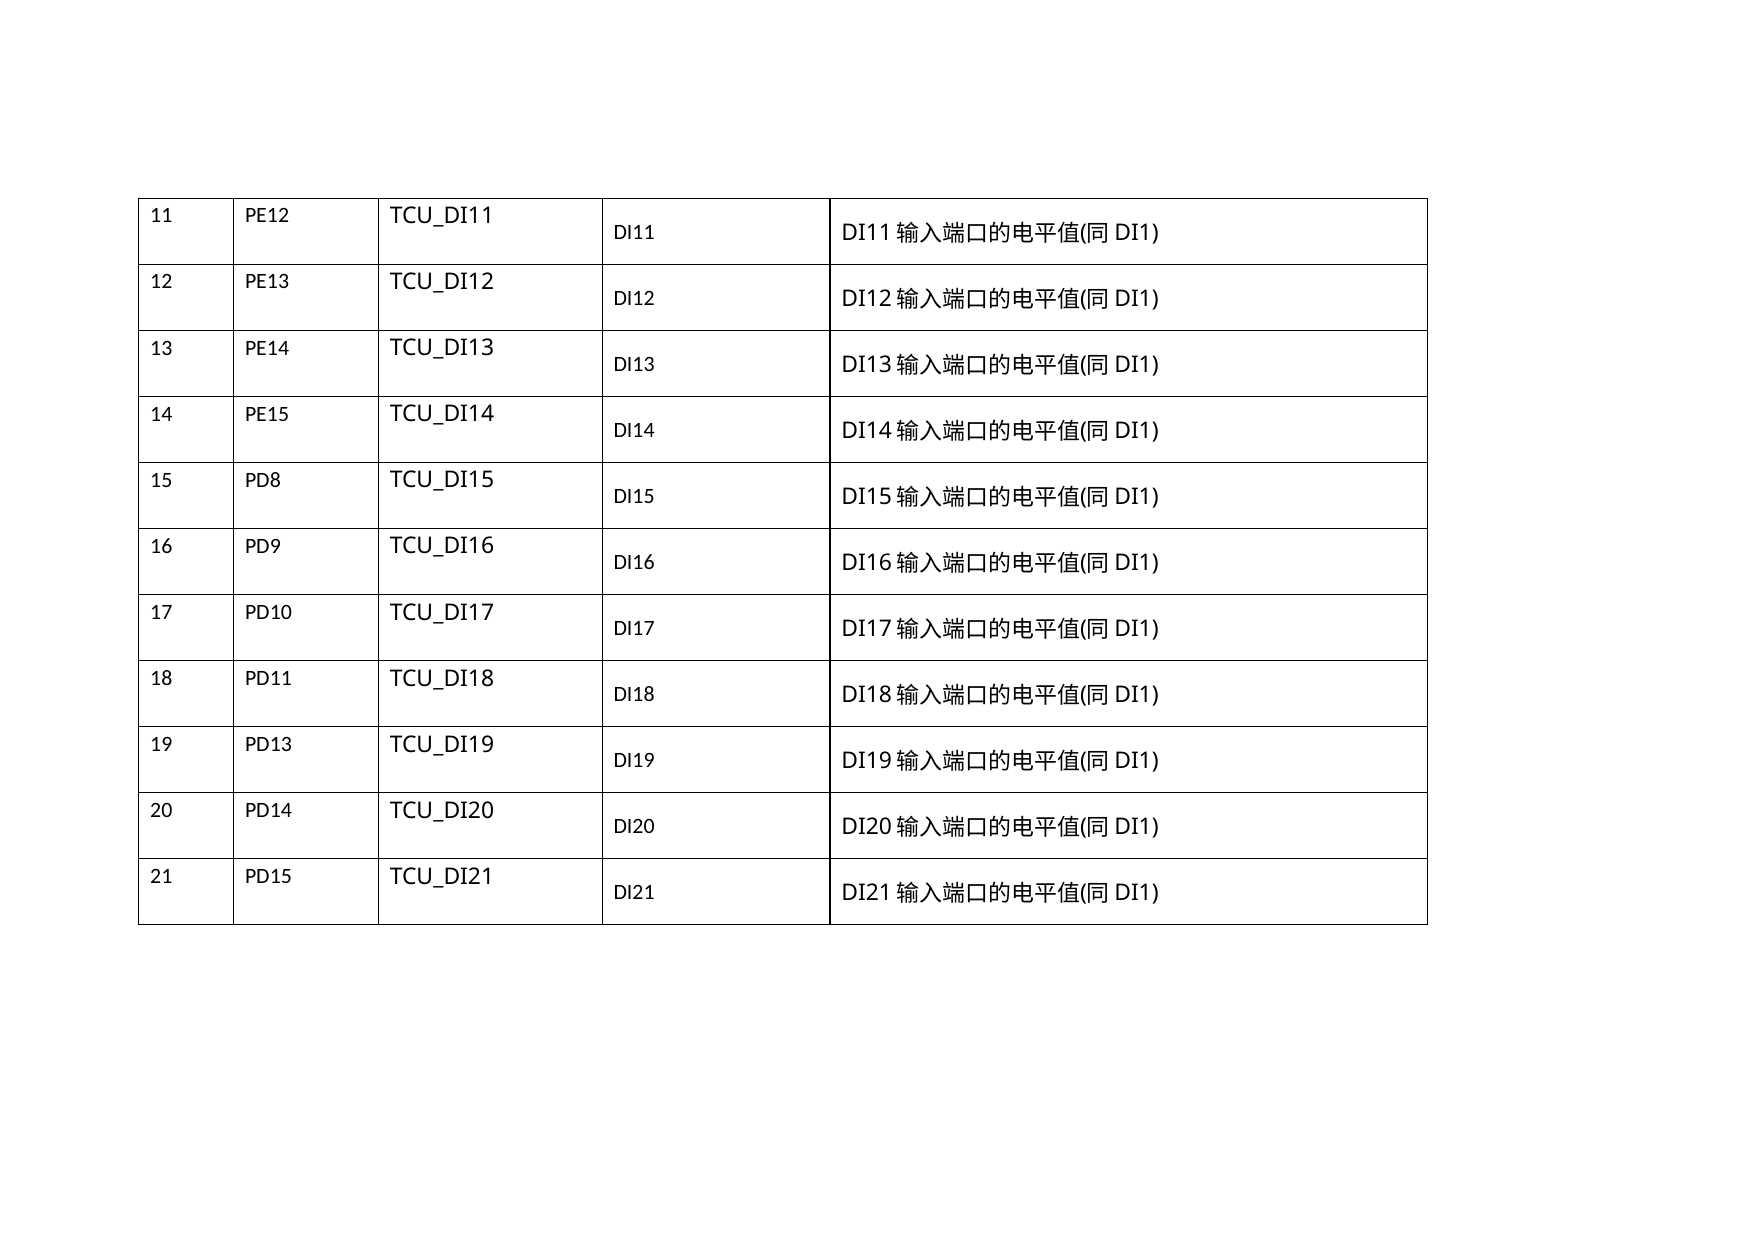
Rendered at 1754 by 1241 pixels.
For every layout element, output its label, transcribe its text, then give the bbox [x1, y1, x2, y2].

table_cell PD8 [234, 463, 378, 528]
table_cell TCU_DI15 [379, 463, 602, 528]
table_cell PD11 [234, 661, 378, 726]
table_cell DI15输入端口的电平值(同DI1) [831, 463, 1427, 528]
table_cell 14 [139, 397, 233, 462]
table_cell PD15 [234, 859, 378, 924]
table_cell PD9 [234, 529, 378, 594]
table_cell DI14 [603, 397, 829, 462]
table_cell PE13 [234, 265, 378, 330]
table_cell PE14 [234, 331, 378, 396]
table_cell 18 [139, 661, 233, 726]
table_cell PE12 [234, 199, 378, 264]
table_cell 20 [139, 793, 233, 858]
table_cell DI17 [603, 595, 829, 660]
table_cell 12 [139, 265, 233, 330]
table_cell DI13输入端口的电平值(同DI1) [831, 331, 1427, 396]
table_cell TCU_DI17 [379, 595, 602, 660]
table_cell TCU_DI11 [379, 199, 602, 264]
table_cell 16 [139, 529, 233, 594]
table_cell DI18 [603, 661, 829, 726]
table_cell TCU_DI19 [379, 727, 602, 792]
table_cell DI12输入端口的电平值(同DI1) [831, 265, 1427, 330]
table_cell DI17输入端口的电平值(同DI1) [831, 595, 1427, 660]
table_cell TCU_DI14 [379, 397, 602, 462]
table_cell 11 [139, 199, 233, 264]
table_cell DI11输入端口的电平值(同DI1) [831, 199, 1427, 264]
table_cell DI19 [603, 727, 829, 792]
table_cell DI13 [603, 331, 829, 396]
table_cell DI16 [603, 529, 829, 594]
table_cell TCU_DI12 [379, 265, 602, 330]
table_cell 21 [139, 859, 233, 924]
table_cell TCU_DI21 [379, 859, 602, 924]
table_cell 13 [139, 331, 233, 396]
table_cell DI15 [603, 463, 829, 528]
table_cell TCU_DI16 [379, 529, 602, 594]
table_cell PE15 [234, 397, 378, 462]
table_cell DI19输入端口的电平值(同DI1) [831, 727, 1427, 792]
table_cell 19 [139, 727, 233, 792]
table_cell TCU_DI20 [379, 793, 602, 858]
table_cell DI11 [603, 199, 829, 264]
table_cell TCU_DI13 [379, 331, 602, 396]
table_cell DI20 [603, 793, 829, 858]
table_cell PD13 [234, 727, 378, 792]
table_cell PD10 [234, 595, 378, 660]
table_cell DI14输入端口的电平值(同DI1) [831, 397, 1427, 462]
table_cell DI16输入端口的电平值(同DI1) [831, 529, 1427, 594]
table_cell 15 [139, 463, 233, 528]
table_cell DI21 [603, 859, 829, 924]
table_cell 17 [139, 595, 233, 660]
table_cell DI18输入端口的电平值(同DI1) [831, 661, 1427, 726]
table_cell PD14 [234, 793, 378, 858]
table_cell DI20输入端口的电平值(同DI1) [831, 793, 1427, 858]
table_cell TCU_DI18 [379, 661, 602, 726]
table_cell DI21输入端口的电平值(同DI1) [831, 859, 1427, 924]
table_cell DI12 [603, 265, 829, 330]
